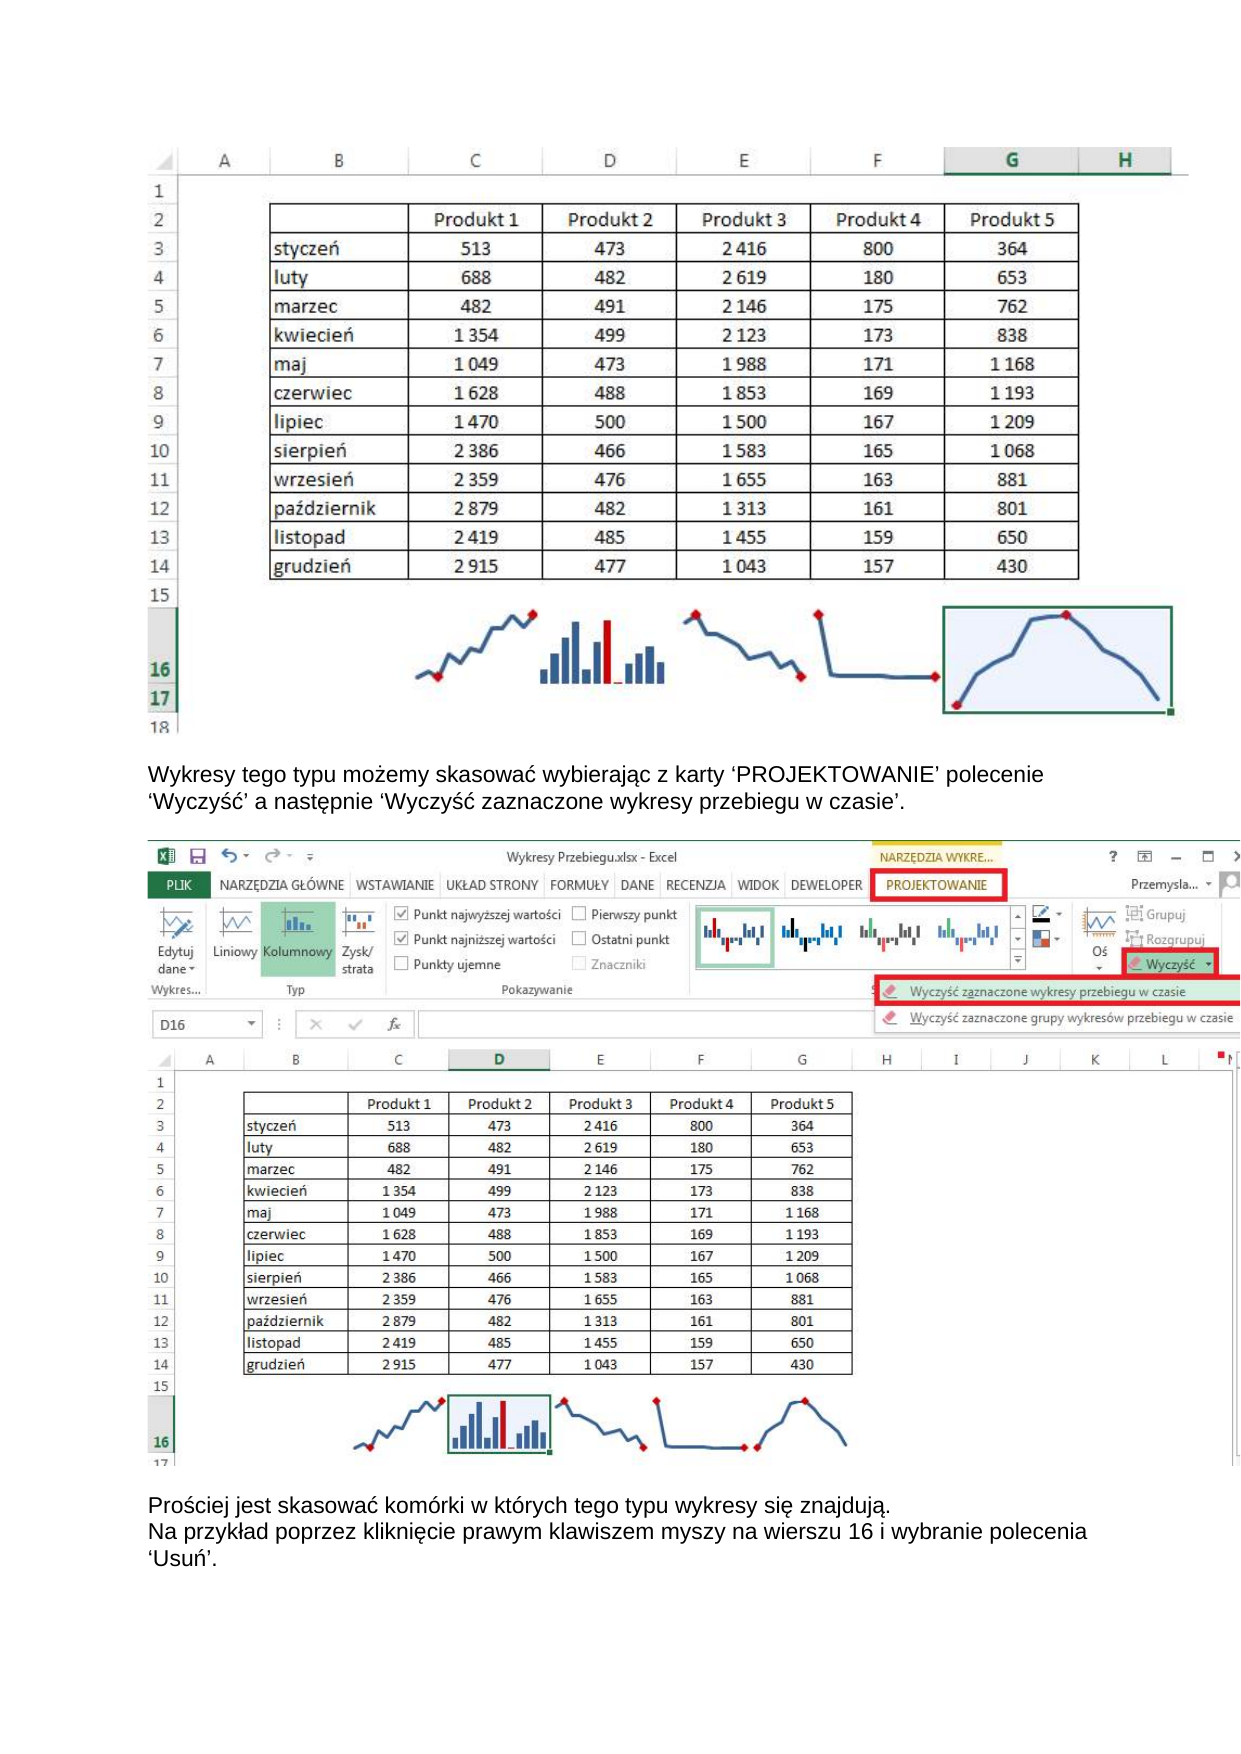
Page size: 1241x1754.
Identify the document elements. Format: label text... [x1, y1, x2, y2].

picture [147, 147, 1189, 736]
text Wykresy tego typu możemy skasować wybierając z karty ‘PROJEKTOWANIE’ polecenie ‘Wyczyść’ a następnie ‘Wyczyść zaznaczone wykresy przebiegu w czasie’. [148, 761, 1093, 814]
text Prościej jest skasować komórki w których tego typu wykresy się znajdują. [148, 1492, 1093, 1518]
text Na przykład poprzez kliknięcie prawym klawiszem myszy na wierszu 16 i wybranie polecenia ‘Usuń’. [148, 1518, 1093, 1571]
picture [147, 840, 1241, 1466]
